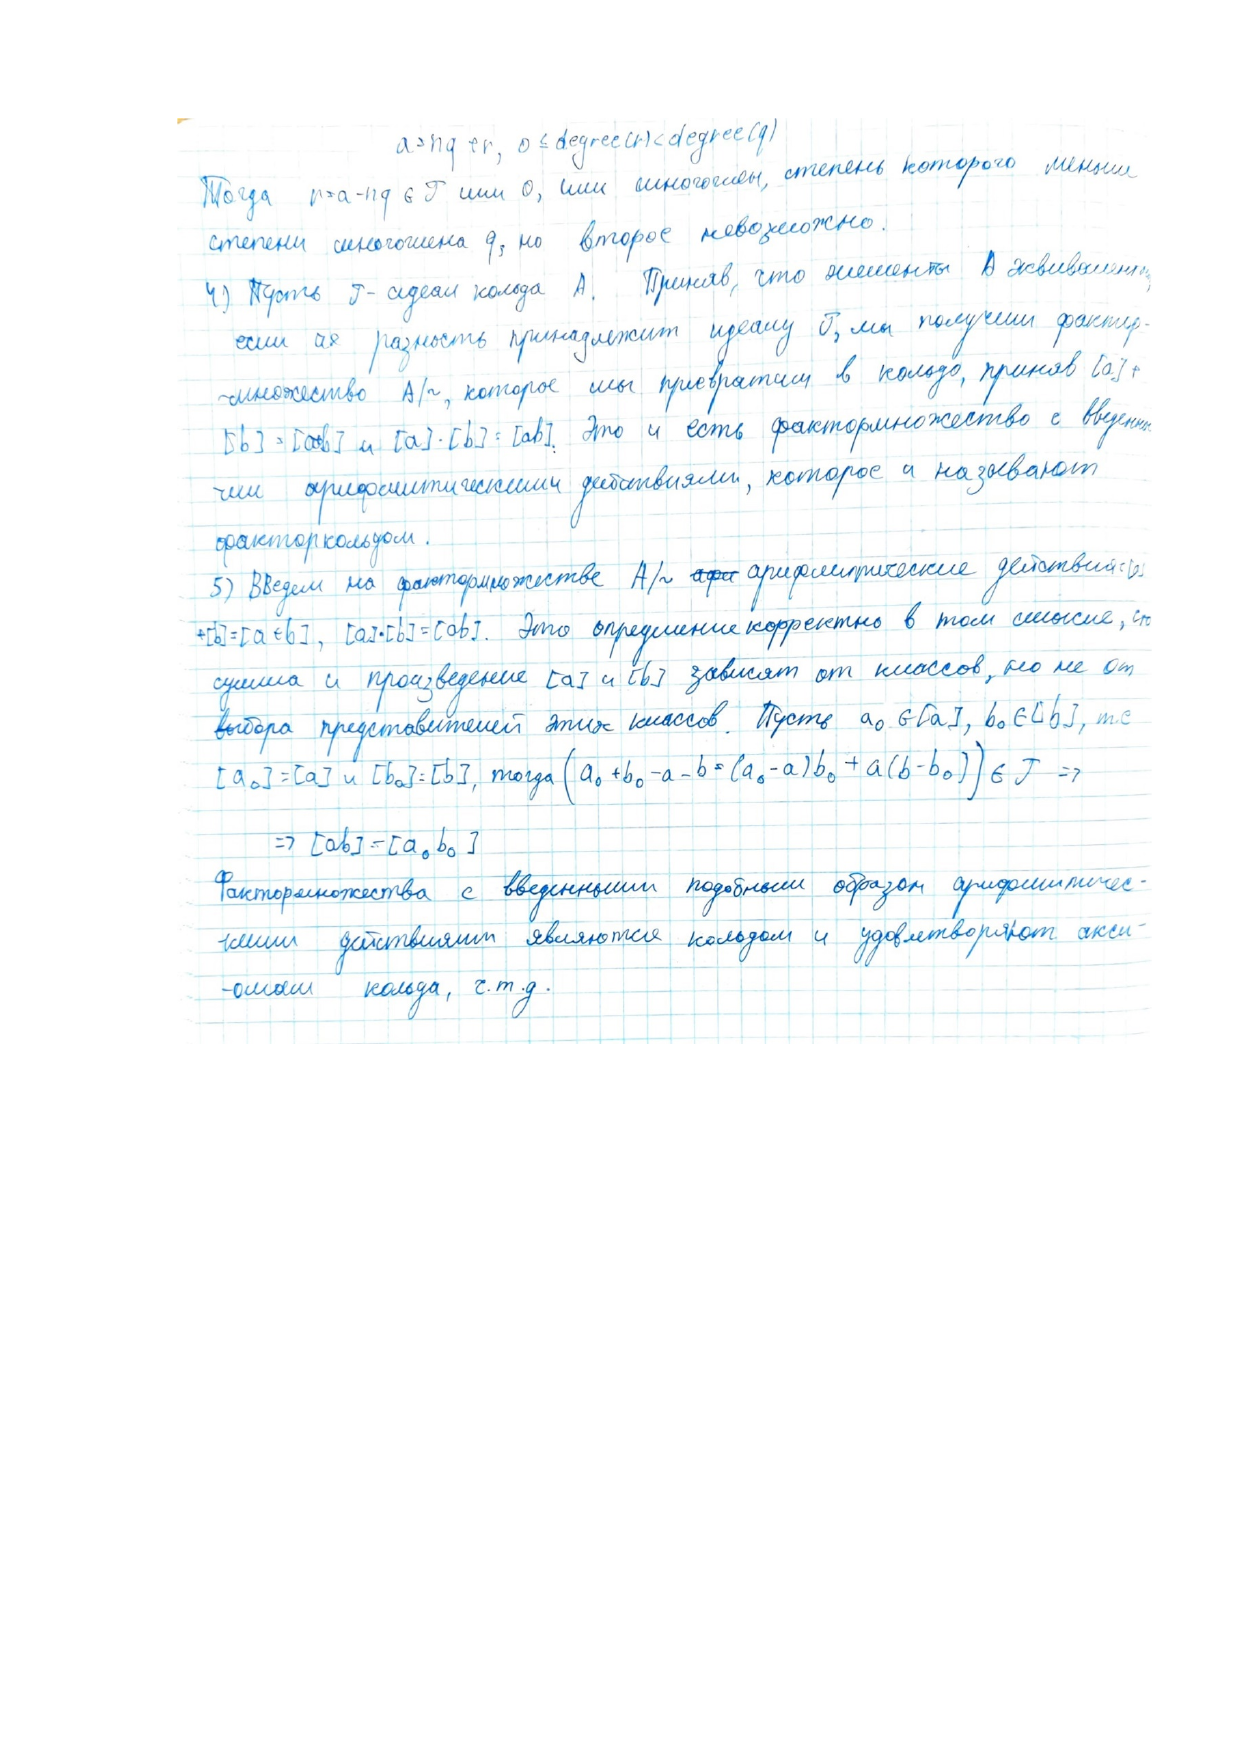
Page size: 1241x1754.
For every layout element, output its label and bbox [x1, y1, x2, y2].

picture [177, 118, 1152, 1044]
